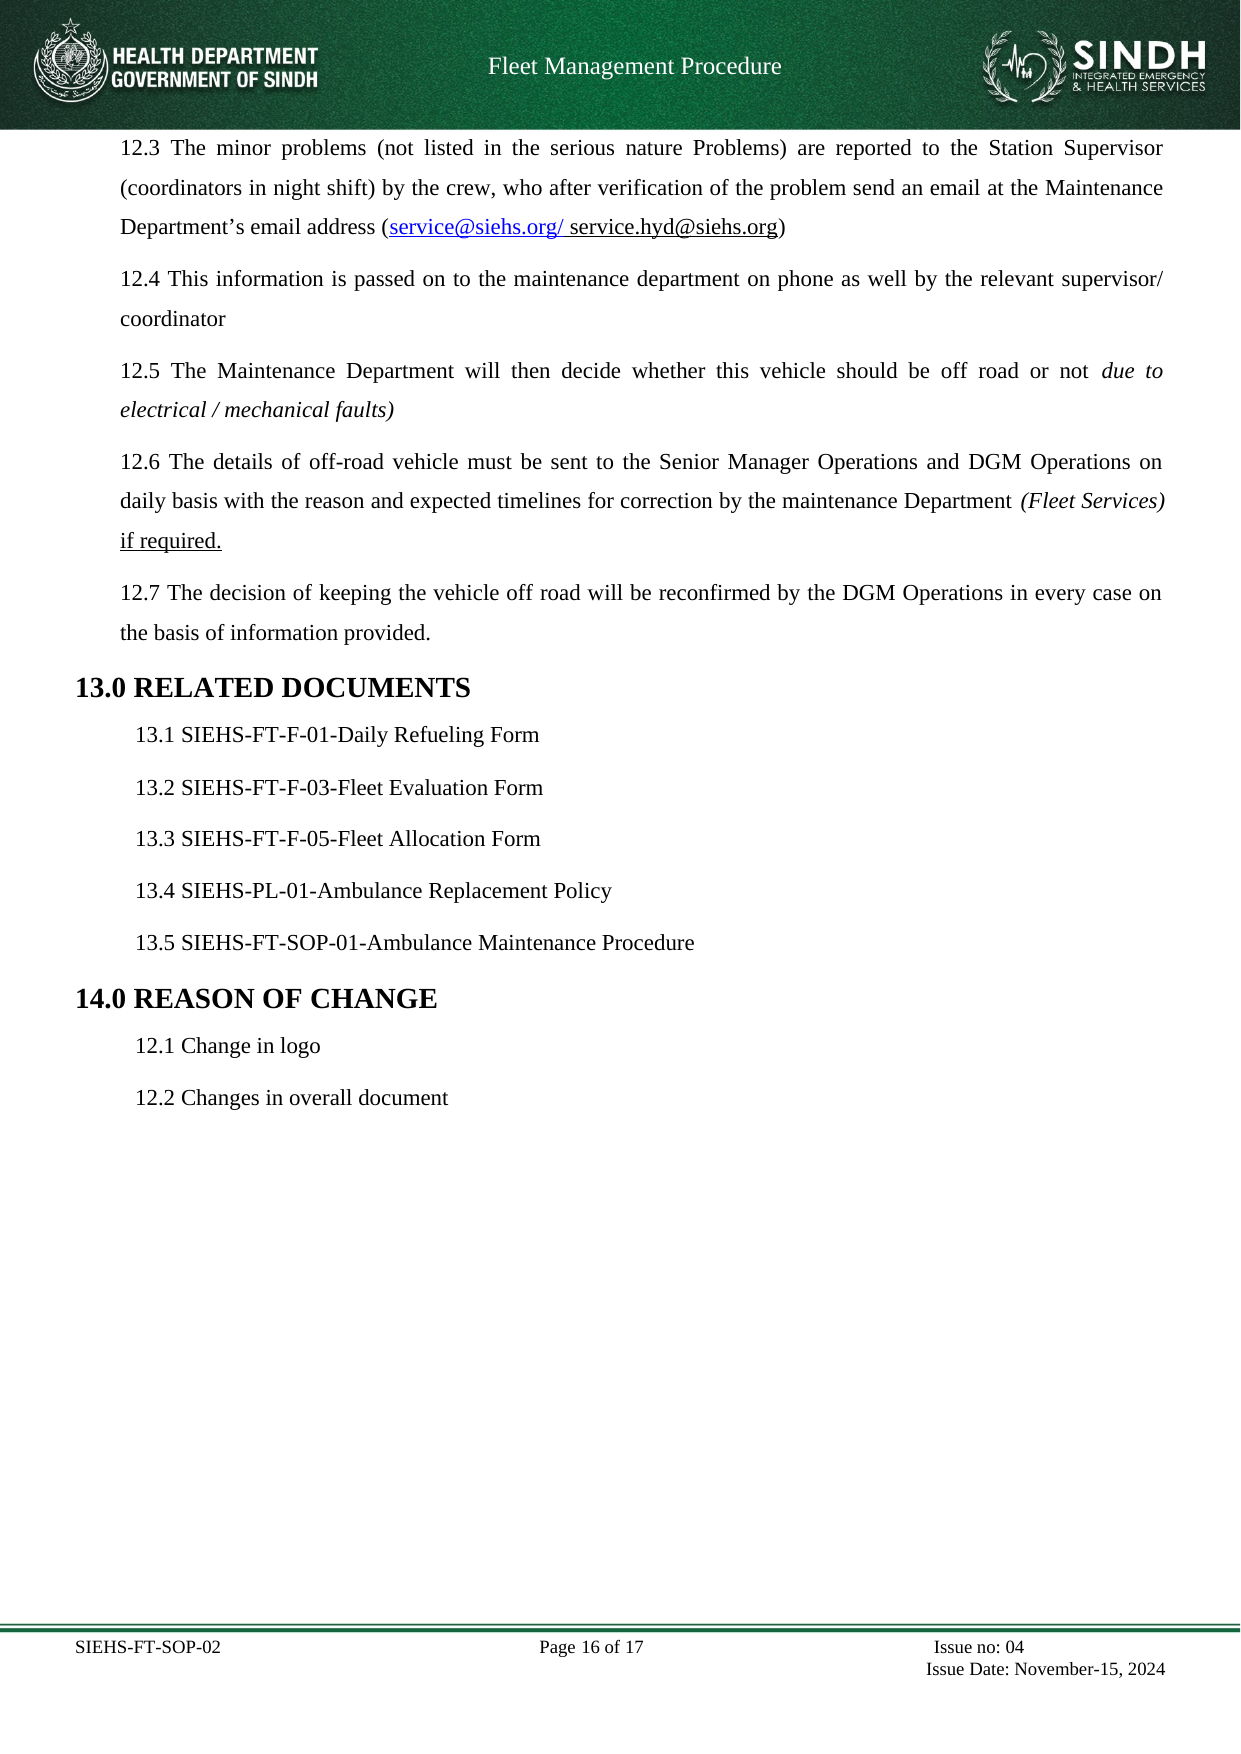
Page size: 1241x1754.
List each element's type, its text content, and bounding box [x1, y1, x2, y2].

text 13.4 SIEHS-PL-01-Ambulance Replacement Policy [135, 877, 1165, 904]
text 12.2 Changes in overall document [135, 1084, 1165, 1111]
text 12.6 The details of off-road vehicle must be sent to the Senior Manager Operations and DGM Operations on daily basis with the reason and expected timelines for correction by the maintenance Department (Fleet Services) if required. [120, 448, 1165, 553]
text 13.2 SIEHS-FT-F-03-Fleet Evaluation Form [135, 773, 1165, 800]
text 12.7 The decision of keeping the vehicle off road will be reconfirmed by the DGM Operations in every case on the basis of information provided. [120, 579, 1165, 645]
text 13.1 SIEHS-FT-F-01-Daily Refueling Form [135, 722, 1165, 748]
text 12.1 Change in logo [135, 1032, 1165, 1059]
text 12.5 The Maintenance Department will then decide whether this vehicle should be off road or not due to electrical / mechanical faults) [120, 357, 1165, 422]
subtitle 14.0 REASON OF CHANGE [75, 981, 1165, 1015]
text 13.5 SIEHS-FT-SOP-01-Ambulance Maintenance Procedure [135, 929, 1165, 956]
text 12.4 This information is passed on to the maintenance department on phone as well by the relevant supervisor/ coordinator [120, 265, 1165, 331]
subtitle 13.0 RELATED DOCUMENTS [75, 671, 1165, 704]
text 13.3 SIEHS-FT-F-05-Fleet Allocation Form [135, 826, 1165, 852]
text 12.3 The minor problems (not listed in the serious nature Problems) are reported to the Station Supervisor (coordinators in night shift) by the crew, who after verification of the problem send an email at the Maintenance Department’s email address (service@siehs.org/ service.hyd@siehs.org) [120, 134, 1165, 239]
picture [0, 0, 1241, 1725]
